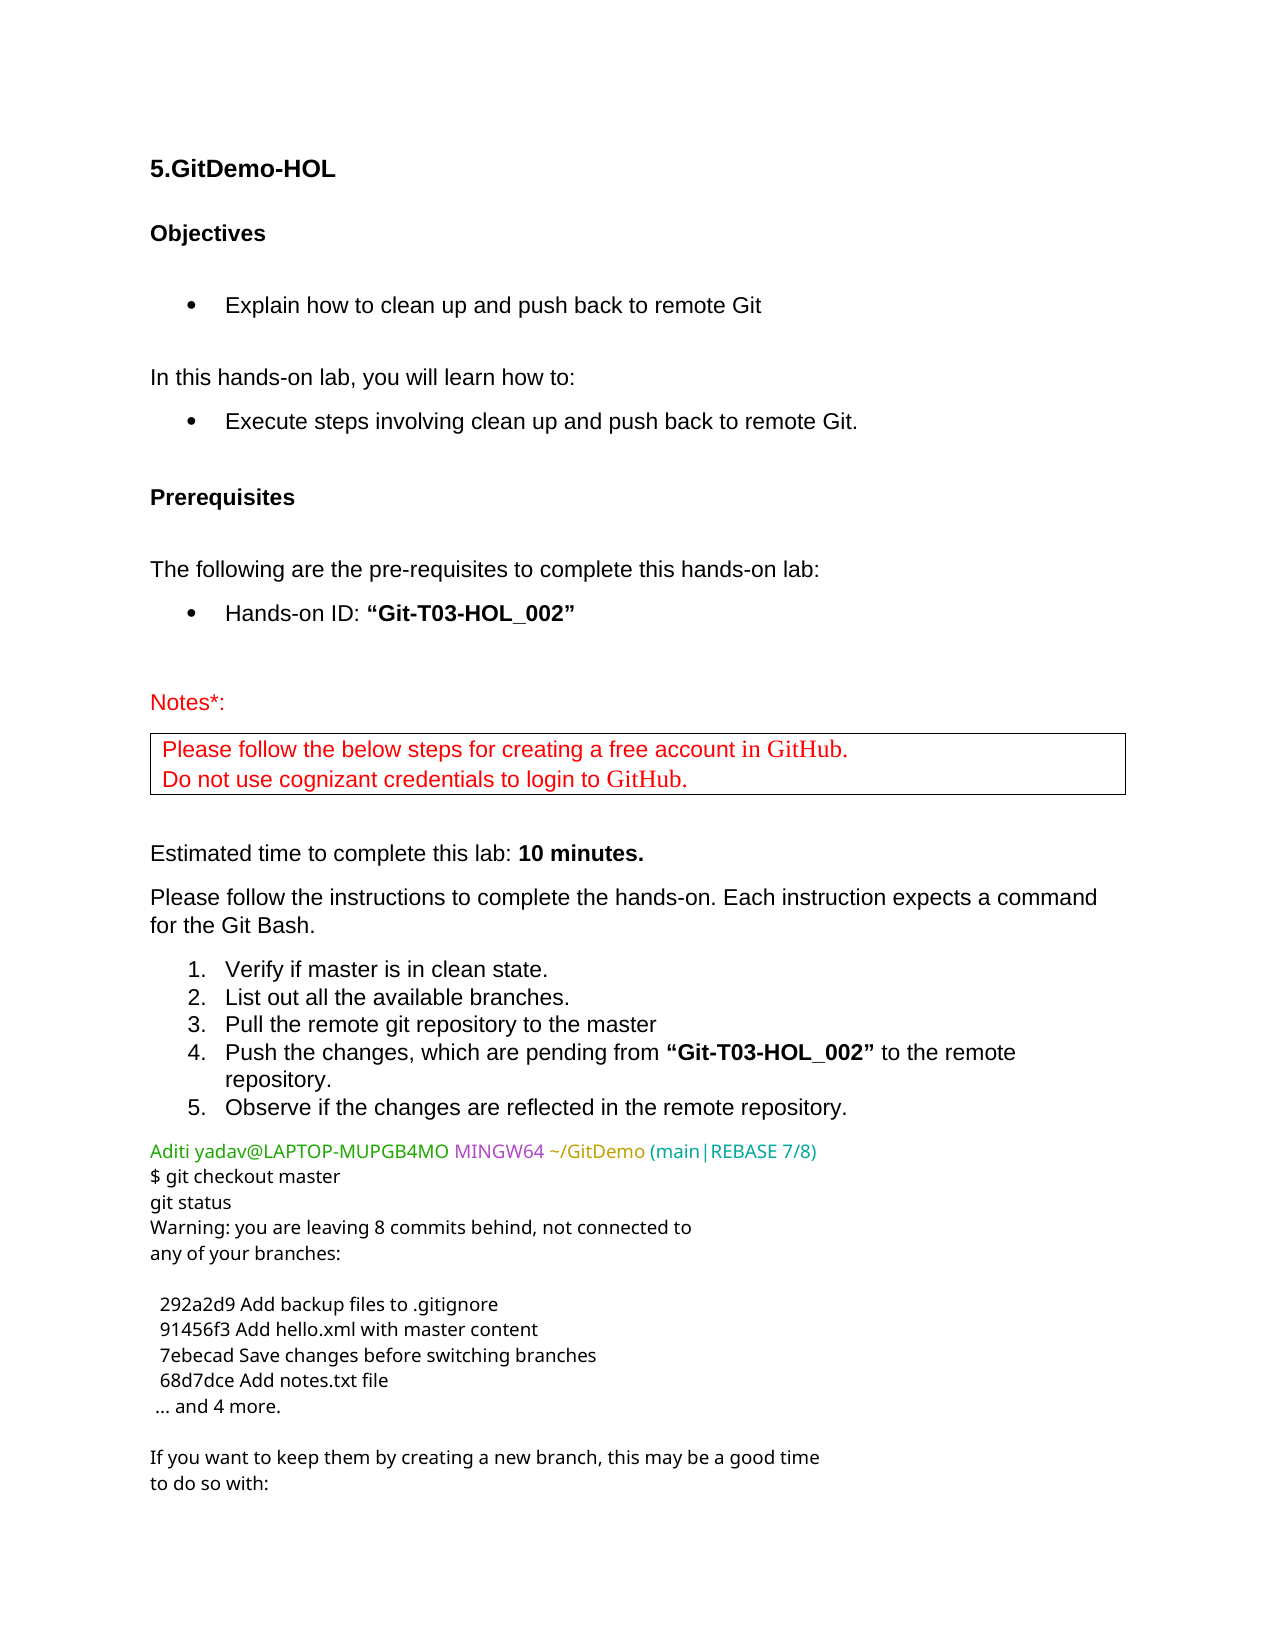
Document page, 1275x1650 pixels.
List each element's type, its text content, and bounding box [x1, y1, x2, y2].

text If you want to keep them by creating a new branch, this may be a good time [150, 1444, 1125, 1470]
list Verify if master is in clean state. [187, 956, 1125, 982]
text In this hands-on lab, you will learn how to: [150, 364, 1125, 390]
text 292a2d9 Add backup files to .gitignore [150, 1291, 1125, 1317]
subtitle 5.GitDemo-HOL [150, 154, 1125, 183]
list Push the changes, which are pending from “Git-T03-HOL_002” to the remote repository. [187, 1039, 1125, 1093]
text Please follow the instructions to complete the hands-on. Each instruction expects a command for the Git Bash. [150, 884, 1125, 938]
text ... and 4 more. [150, 1393, 1125, 1419]
text Warning: you are leaving 8 commits behind, not connected to [150, 1215, 1125, 1240]
text 7ebecad Save changes before switching branches [150, 1342, 1125, 1368]
list Observe if the changes are reflected in the remote repository. [187, 1094, 1125, 1120]
text any of your branches: [150, 1240, 1125, 1266]
text 91456f3 Add hello.xml with master content [150, 1317, 1125, 1342]
subtitle Prerequisites [150, 484, 1125, 511]
list Explain how to clean up and push back to remote Git [187, 292, 1125, 318]
text 68d7dce Add notes.txt file [150, 1368, 1125, 1393]
text The following are the pre-requisites to complete this hands-on lab: [150, 556, 1125, 582]
text Notes*: [150, 689, 1125, 715]
list Hands-on ID: “Git-T03-HOL_002” [187, 600, 1125, 627]
list Execute steps involving clean up and push back to remote Git. [187, 408, 1125, 434]
table_header Please follow the below steps for creating a free account in GitHub. Do not use cognizant credentials to login to GitHub. [151, 734, 1125, 794]
subtitle Objectives [150, 220, 1125, 247]
text git status [150, 1189, 1125, 1215]
text $ git checkout master [150, 1164, 1125, 1189]
text Estimated time to complete this lab: 10 minutes. [150, 840, 1125, 866]
text to do so with: [150, 1470, 1125, 1495]
text Aditi yadav@LAPTOP-MUPGB4MO MINGW64 ~/GitDemo (main|REBASE 7/8) [150, 1138, 1125, 1164]
list Pull the remote git repository to the master [187, 1011, 1125, 1037]
list List out all the available branches. [187, 983, 1125, 1010]
